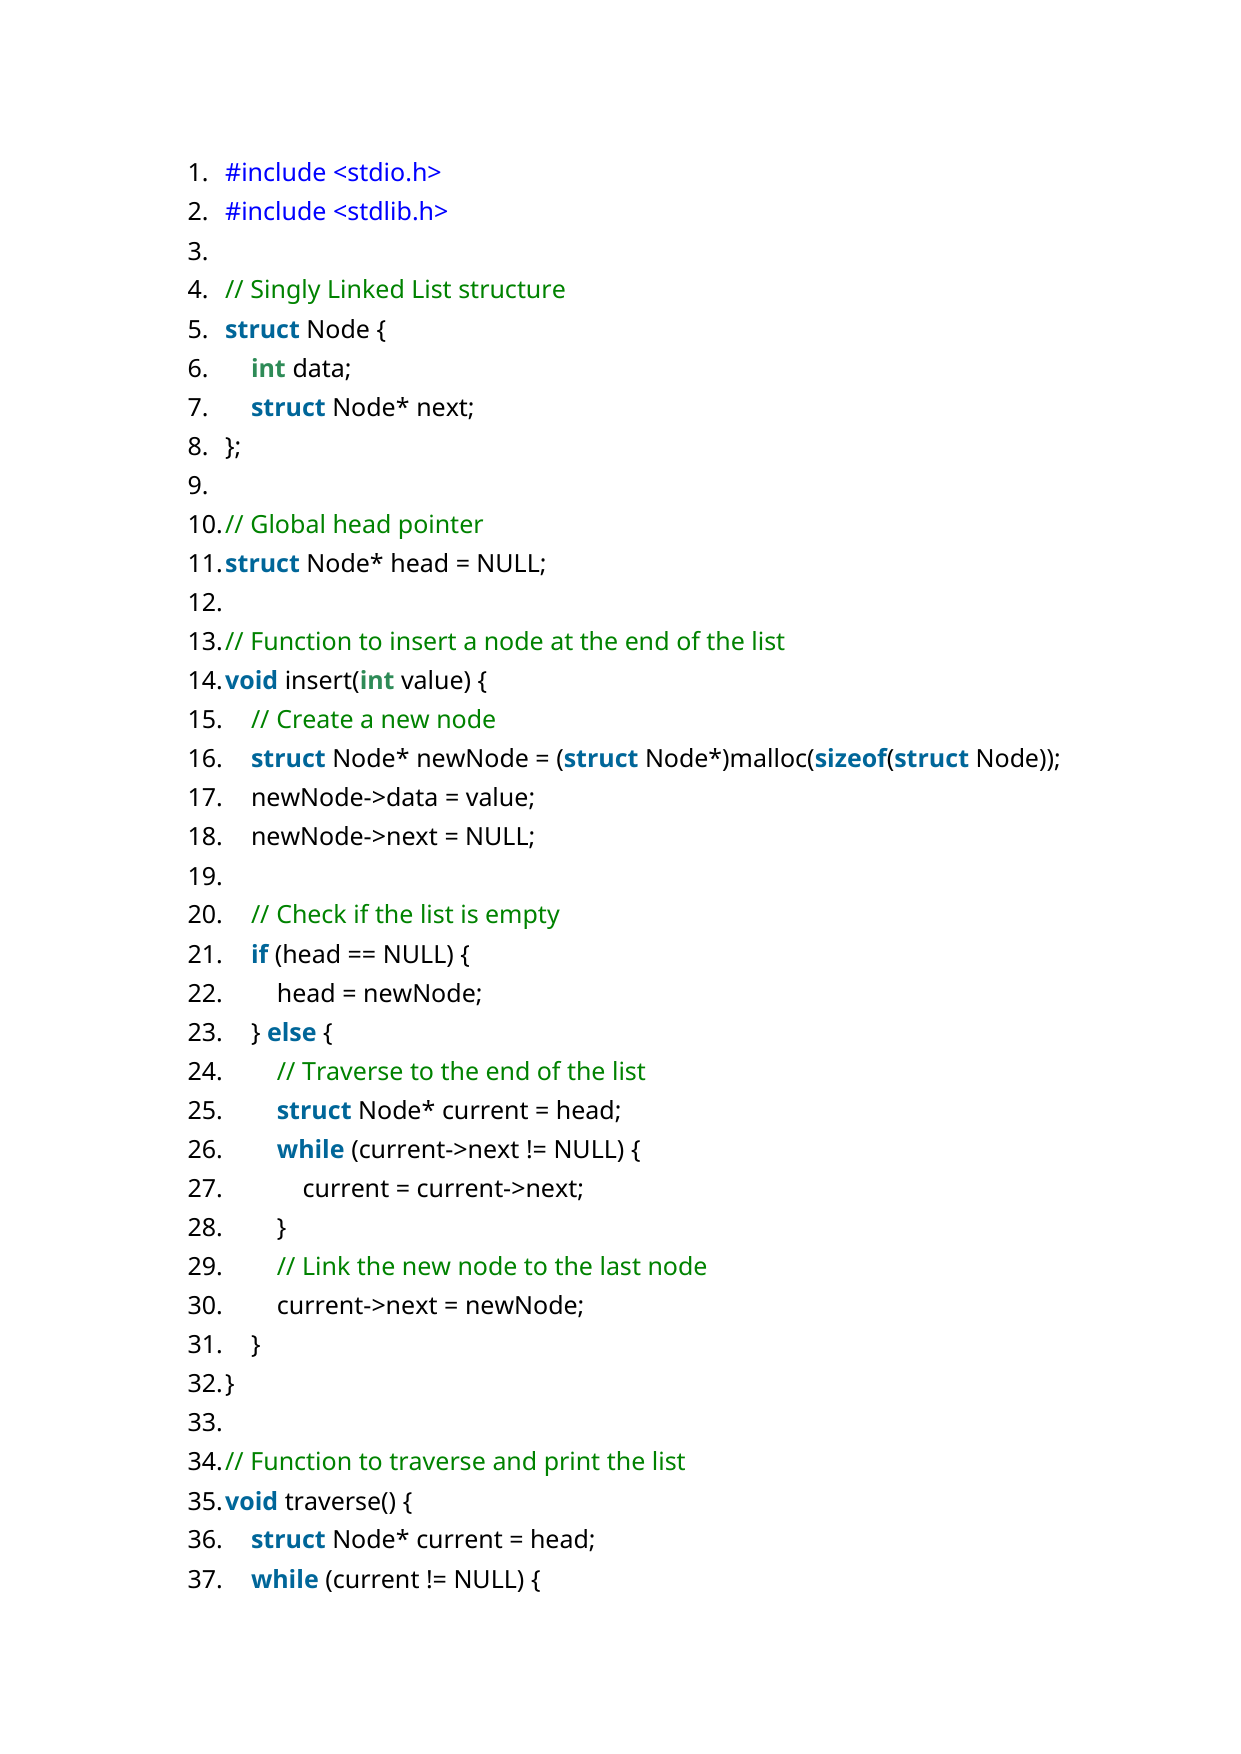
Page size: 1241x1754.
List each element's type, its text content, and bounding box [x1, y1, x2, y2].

list }; [187, 423, 1090, 462]
list while (current != NULL) { [187, 1556, 1090, 1595]
list struct Node* head = NULL; [187, 541, 1090, 580]
list while (current->next != NULL) { [187, 1127, 1090, 1166]
list struct Node* current = head; [187, 1517, 1090, 1556]
list current = current->next; [187, 1166, 1090, 1205]
list // Link the new node to the last node [187, 1244, 1090, 1283]
list // Global head pointer [187, 502, 1090, 541]
list // Check if the list is empty [187, 892, 1090, 931]
list newNode->data = value; [187, 775, 1090, 814]
list // Singly Linked List structure [187, 267, 1090, 306]
list newNode->next = NULL; [187, 814, 1090, 853]
list // Create a new node [187, 697, 1090, 736]
list void insert(int value) { [187, 658, 1090, 697]
list // Traverse to the end of the list [187, 1048, 1090, 1087]
list } [187, 1205, 1090, 1244]
list // Function to traverse and print the list [187, 1439, 1090, 1478]
list #include <stdio.h> [187, 150, 1090, 189]
list current->next = newNode; [187, 1283, 1090, 1322]
list struct Node { [187, 306, 1090, 345]
list if (head == NULL) { [187, 931, 1090, 970]
list struct Node* next; [187, 384, 1090, 423]
list void traverse() { [187, 1478, 1090, 1517]
list head = newNode; [187, 970, 1090, 1009]
list } else { [187, 1009, 1090, 1048]
list struct Node* newNode = (struct Node*)malloc(sizeof(struct Node)); [187, 736, 1090, 775]
list #include <stdlib.h> [187, 189, 1090, 228]
list } [187, 1322, 1090, 1361]
list int data; [187, 345, 1090, 384]
list // Function to insert a node at the end of the list [187, 619, 1090, 658]
list } [187, 1361, 1090, 1400]
list struct Node* current = head; [187, 1087, 1090, 1127]
